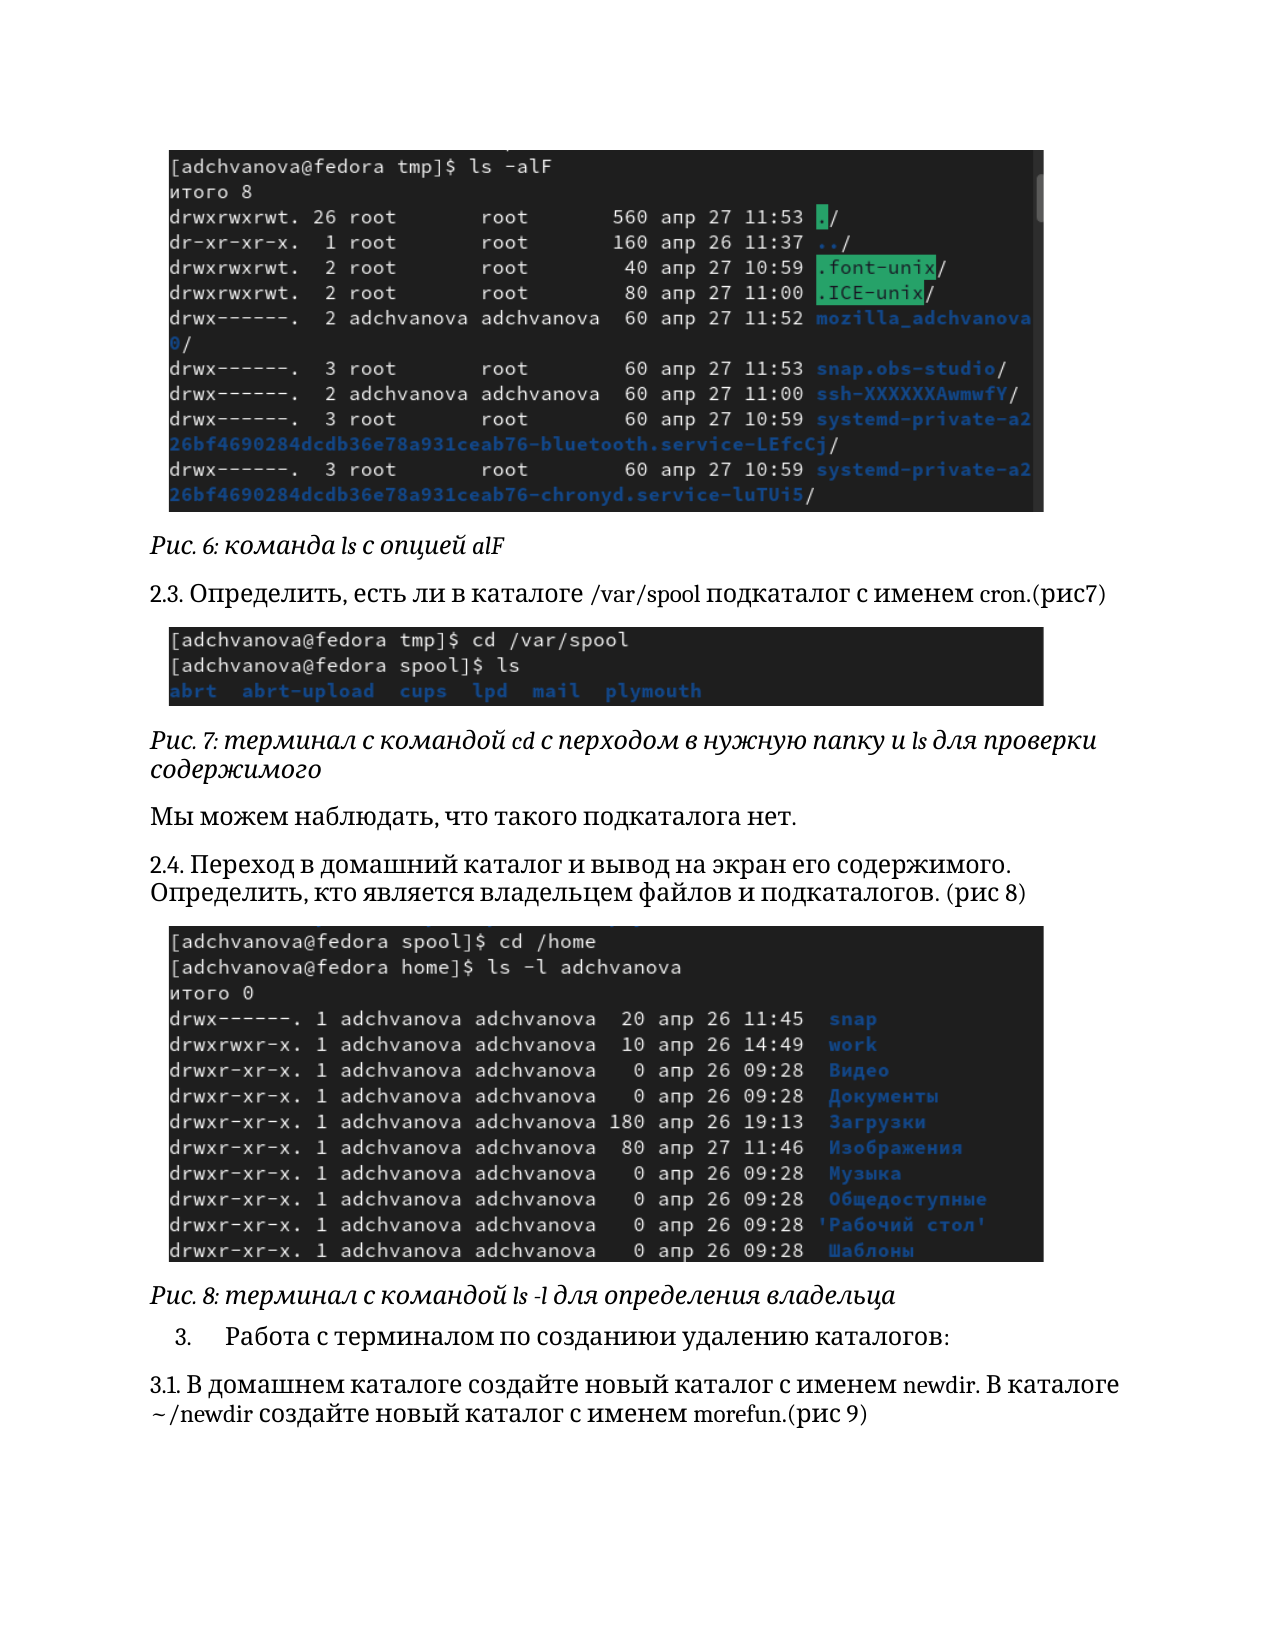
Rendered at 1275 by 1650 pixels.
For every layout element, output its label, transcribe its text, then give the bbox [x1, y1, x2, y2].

text Рис. 6: команда ls с опцией alF [150, 532, 1125, 561]
picture [168, 926, 1044, 1262]
text Мы можем наблюдать, что такого подкаталога нет. [150, 803, 1125, 832]
text Рис. 7: терминал с командой cd с перходом в нужную папку и ls для проверки содержимого [150, 727, 1125, 784]
picture [168, 150, 1044, 512]
text 3.1. В домашнем каталоге создайте новый каталог с именем newdir. В каталоге ~/newdir создайте новый каталог с именем morefun.(рис 9) [150, 1371, 1125, 1428]
picture [168, 627, 1044, 706]
text 2.4. Переход в домашний каталог и вывод на экран его содержимого. Определить, кто является владельцем файлов и подкаталогов. (рис 8) [150, 851, 1125, 908]
text Рис. 8: терминал с командой ls -l для определения владельца [150, 1282, 1125, 1311]
list Работа с терминалом по созданиюи удалению каталогов: [175, 1323, 1125, 1352]
text 2.3. Определить, есть ли в каталоге /var/spool подкаталог с именем cron.(рис7) [150, 580, 1125, 608]
